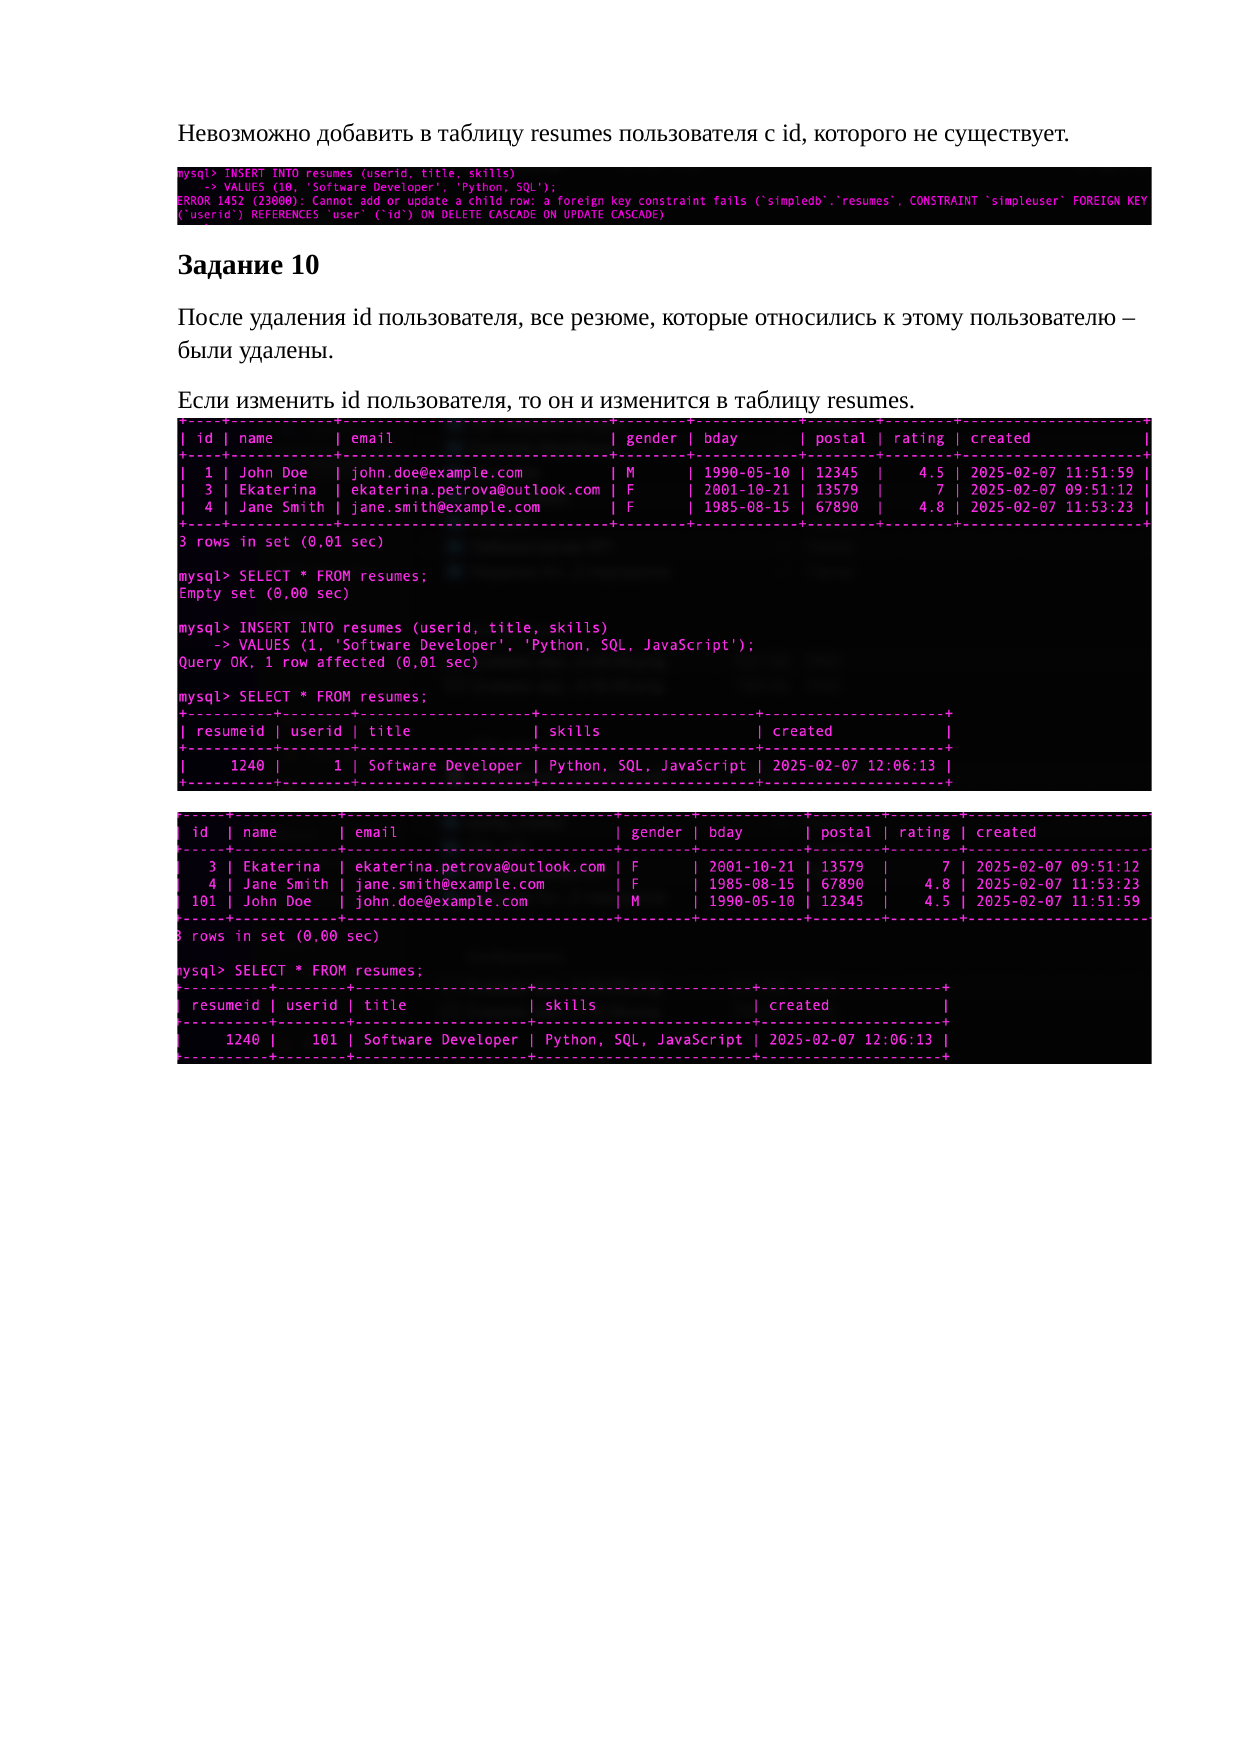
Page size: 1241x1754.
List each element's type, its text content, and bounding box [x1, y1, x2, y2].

text Если изменить id пользователя, то он и изменится в таблицу resumes. [177, 385, 1152, 418]
picture [177, 812, 1152, 1064]
text Невозможно добавить в таблицу resumes пользователя с id, которого не существует. [177, 118, 1152, 147]
text Задание 10 [177, 247, 1152, 280]
picture [177, 167, 1152, 225]
text После удаления id пользователя, все резюме, которые относились к этому пользователю – были удалены. [177, 302, 1152, 364]
picture [177, 418, 1152, 791]
